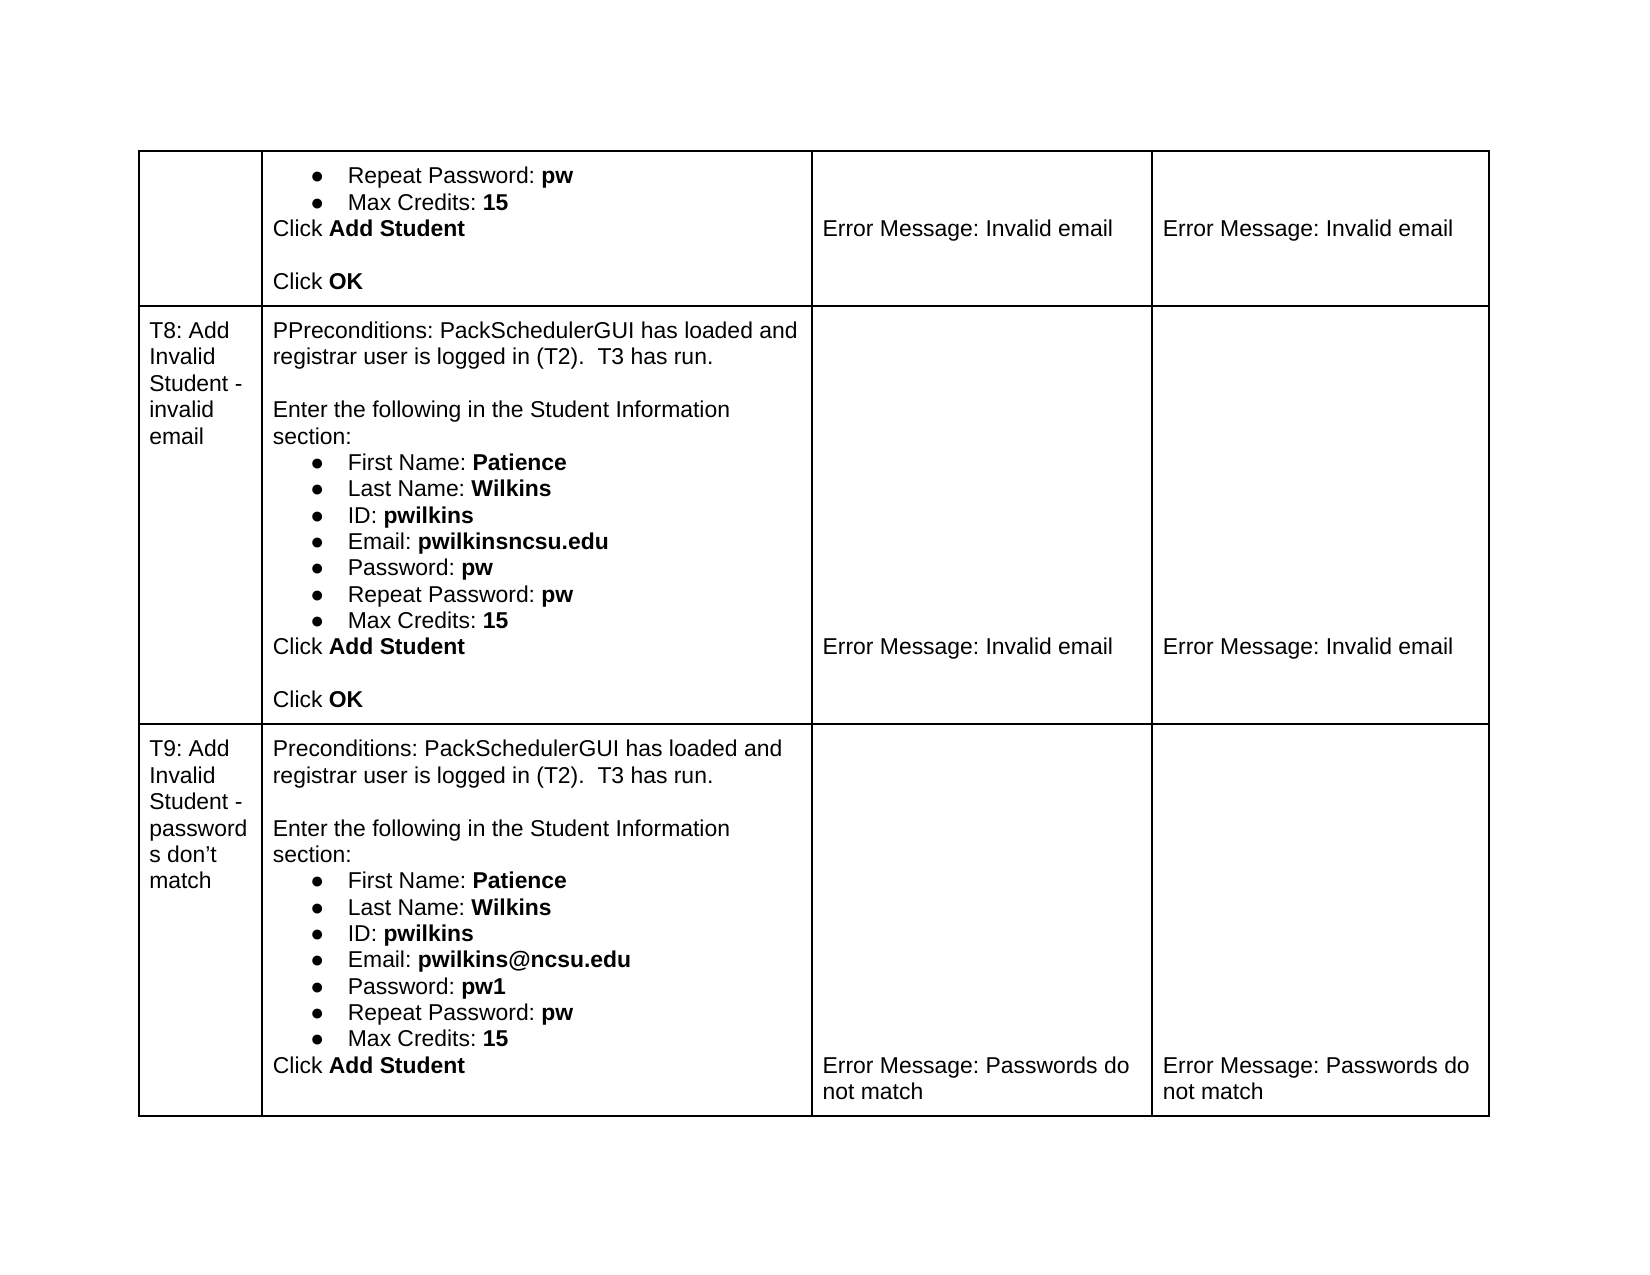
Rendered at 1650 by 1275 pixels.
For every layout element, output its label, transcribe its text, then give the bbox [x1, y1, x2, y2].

table_cell T8: Add Invalid Student - invalid email [140, 307, 261, 723]
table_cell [813, 725, 1151, 1115]
table_cell Error Message: Invalid email [1153, 307, 1488, 723]
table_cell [263, 725, 811, 1115]
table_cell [1153, 725, 1488, 1115]
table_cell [140, 725, 261, 1115]
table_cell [813, 152, 1151, 305]
table_cell Error Message: Invalid email [813, 307, 1151, 723]
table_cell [140, 152, 261, 305]
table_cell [1153, 152, 1488, 305]
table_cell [263, 152, 811, 305]
table_cell PPreconditions: PackSchedulerGUI has loaded and registrar user is logged in (T2). T3 has run. Enter the following in the Student Information section: First Name: Patience Last Name: Wilkins ID: pwilkins Email: pwilkinsncsu.edu Password: pw Repeat Password: pw Max Credits: 15 Click Add Student Click OK [263, 307, 811, 723]
